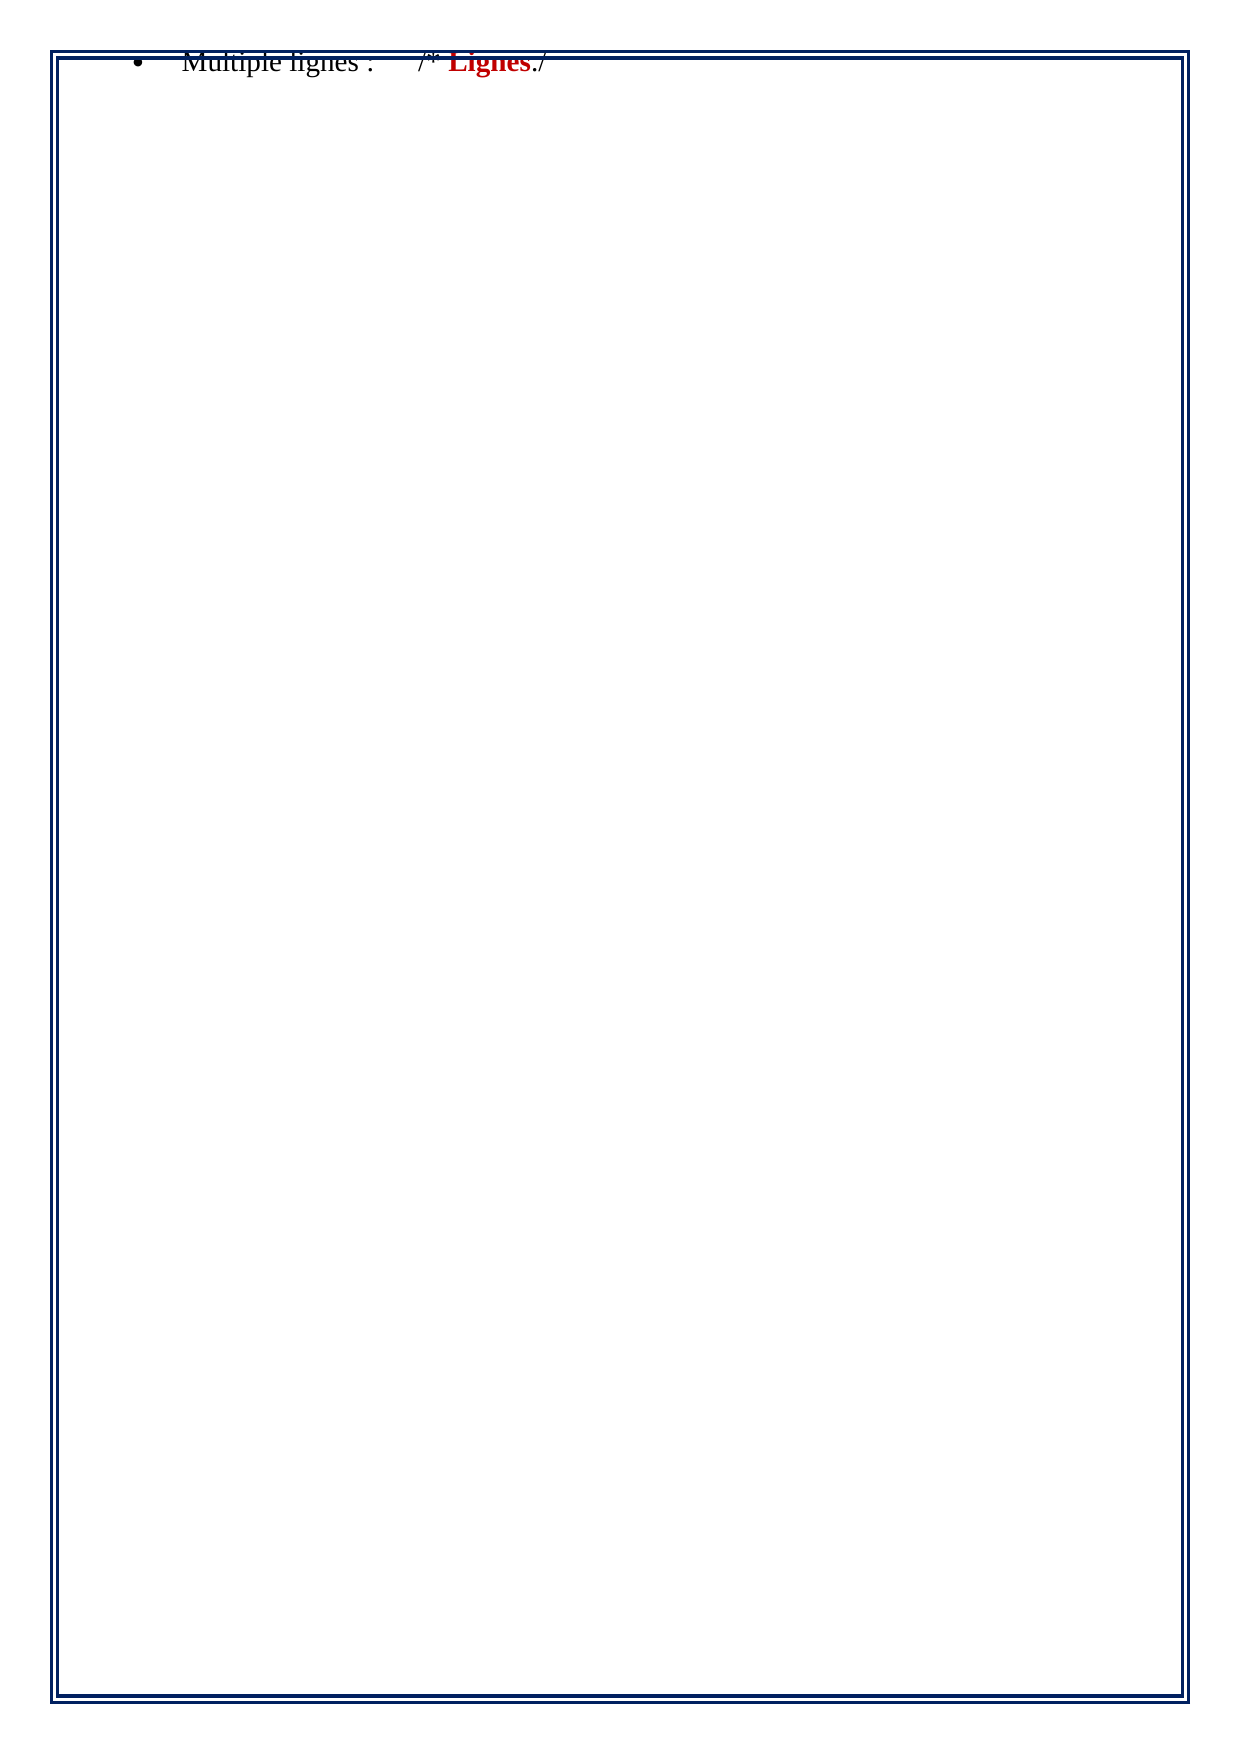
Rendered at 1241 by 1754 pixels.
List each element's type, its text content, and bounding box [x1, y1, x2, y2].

list Multiple lignes : /* Lignes./ [144, 60, 1139, 78]
